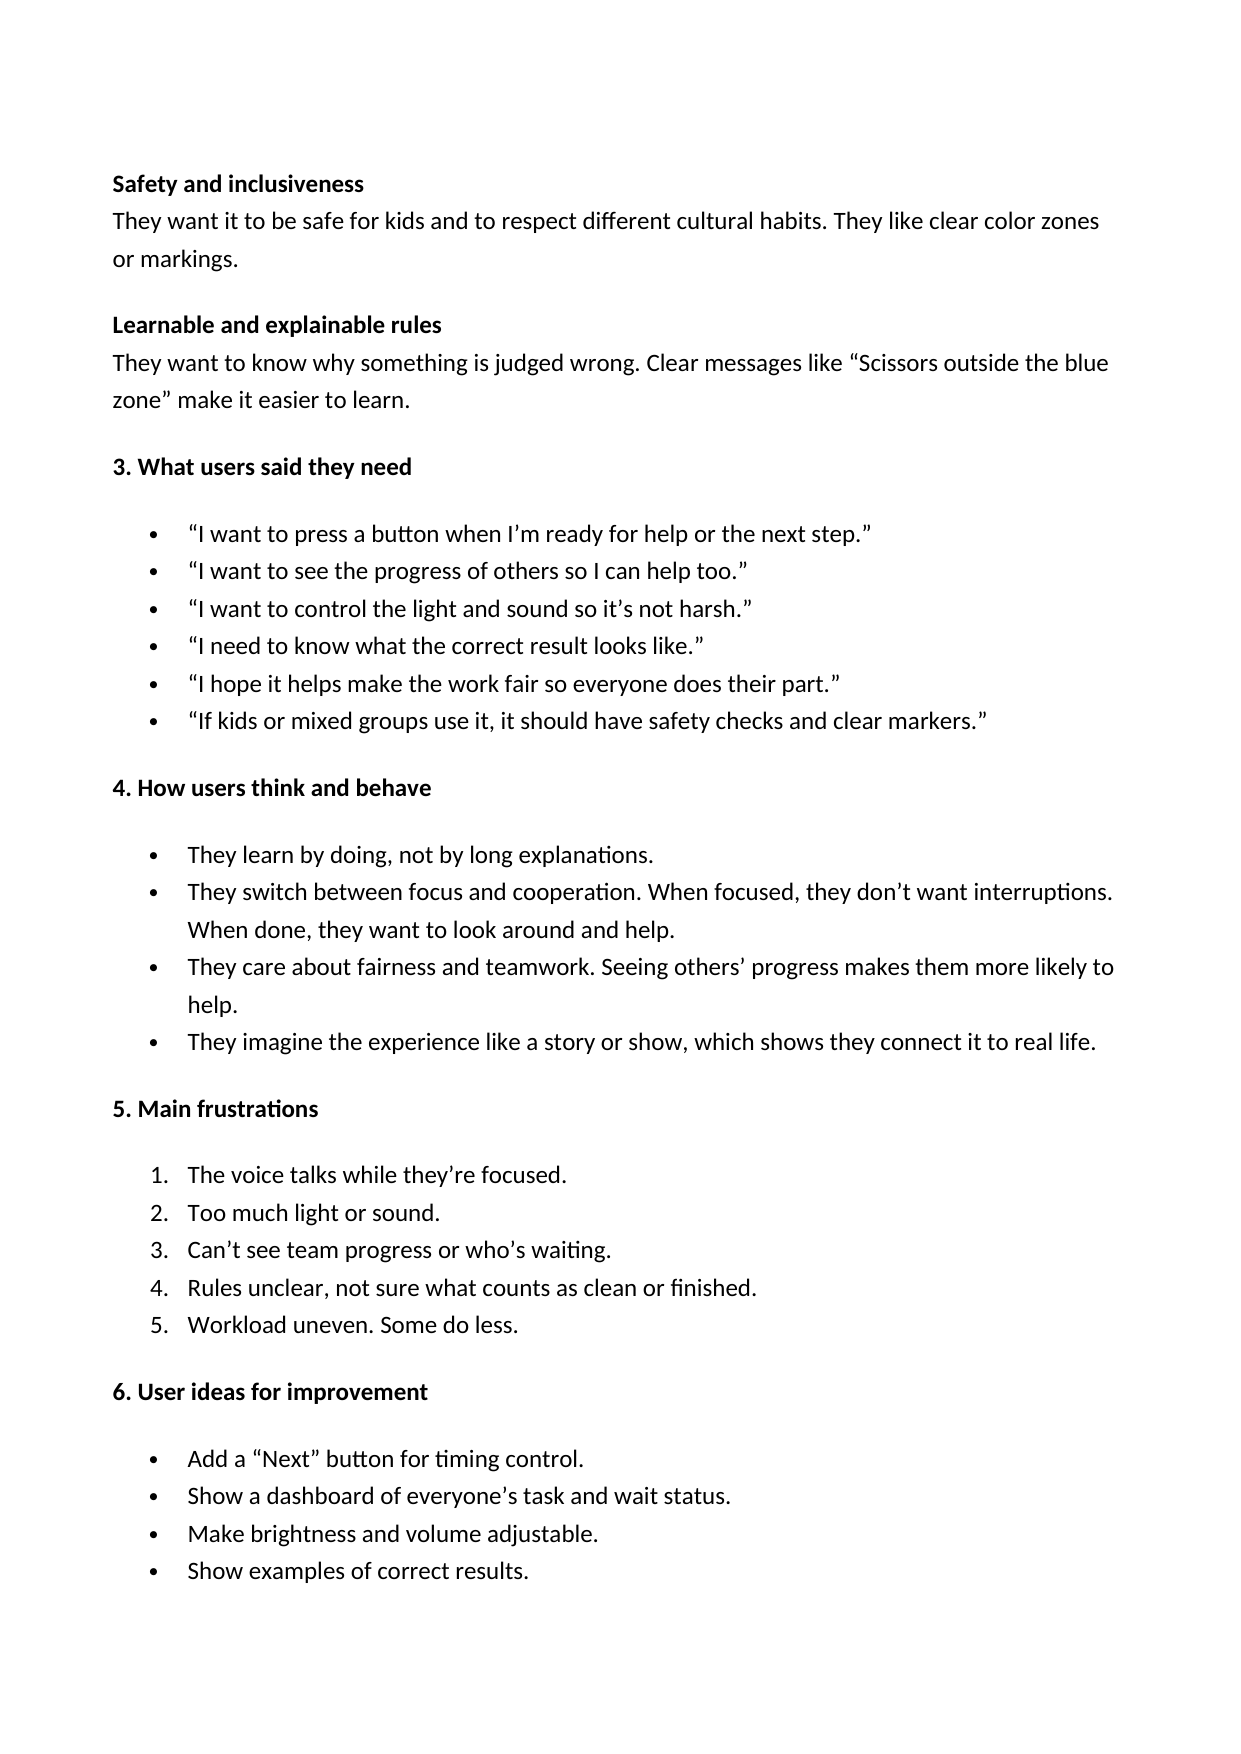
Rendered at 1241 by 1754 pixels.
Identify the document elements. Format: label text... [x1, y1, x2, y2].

list They switch between focus and cooperation. When focused, they don’t want interruptions. When done, they want to look around and help. [150, 873, 1128, 948]
list Show a dashboard of everyone’s task and wait status. [150, 1477, 1128, 1514]
list The voice talks while they’re focused. [150, 1156, 1128, 1194]
list They learn by doing, not by long explanations. [150, 835, 1128, 873]
text Learnable and explainable rules They want to know why something is judged wrong. Clear messages like “Scissors outside the blue zone” make it easier to learn. [112, 306, 1128, 419]
list They care about fairness and teamwork. Seeing others’ progress makes them more likely to help. [150, 948, 1128, 1023]
list Rules unclear, not sure what counts as clean or finished. [150, 1269, 1128, 1306]
list They imagine the experience like a story or show, which shows they connect it to real life. [150, 1023, 1128, 1060]
list Can’t see team progress or who’s waiting. [150, 1231, 1128, 1269]
list “I want to press a button when I’m ready for help or the next step.” [150, 514, 1128, 552]
list “I need to know what the correct result looks like.” [150, 627, 1128, 664]
list Add a “Next” button for timing control. [150, 1439, 1128, 1477]
list Make brightness and volume adjustable. [150, 1514, 1128, 1552]
text 6. User ideas for improvement [112, 1373, 1128, 1410]
text 3. What users said they need [112, 448, 1128, 485]
list “If kids or mixed groups use it, it should have safety checks and clear markers.” [150, 702, 1128, 739]
list “I want to control the light and sound so it’s not harsh.” [150, 589, 1128, 627]
text 5. Main frustrations [112, 1089, 1128, 1127]
list Show examples of correct results. [150, 1552, 1128, 1589]
text Safety and inclusiveness They want it to be safe for kids and to respect different cultural habits. They like clear color zones or markings. [112, 164, 1128, 277]
list “I want to see the progress of others so I can help too.” [150, 552, 1128, 589]
list “I hope it helps make the work fair so everyone does their part.” [150, 664, 1128, 702]
text 4. How users think and behave [112, 769, 1128, 806]
list Workload uneven. Some do less. [150, 1306, 1128, 1344]
list Too much light or sound. [150, 1194, 1128, 1231]
